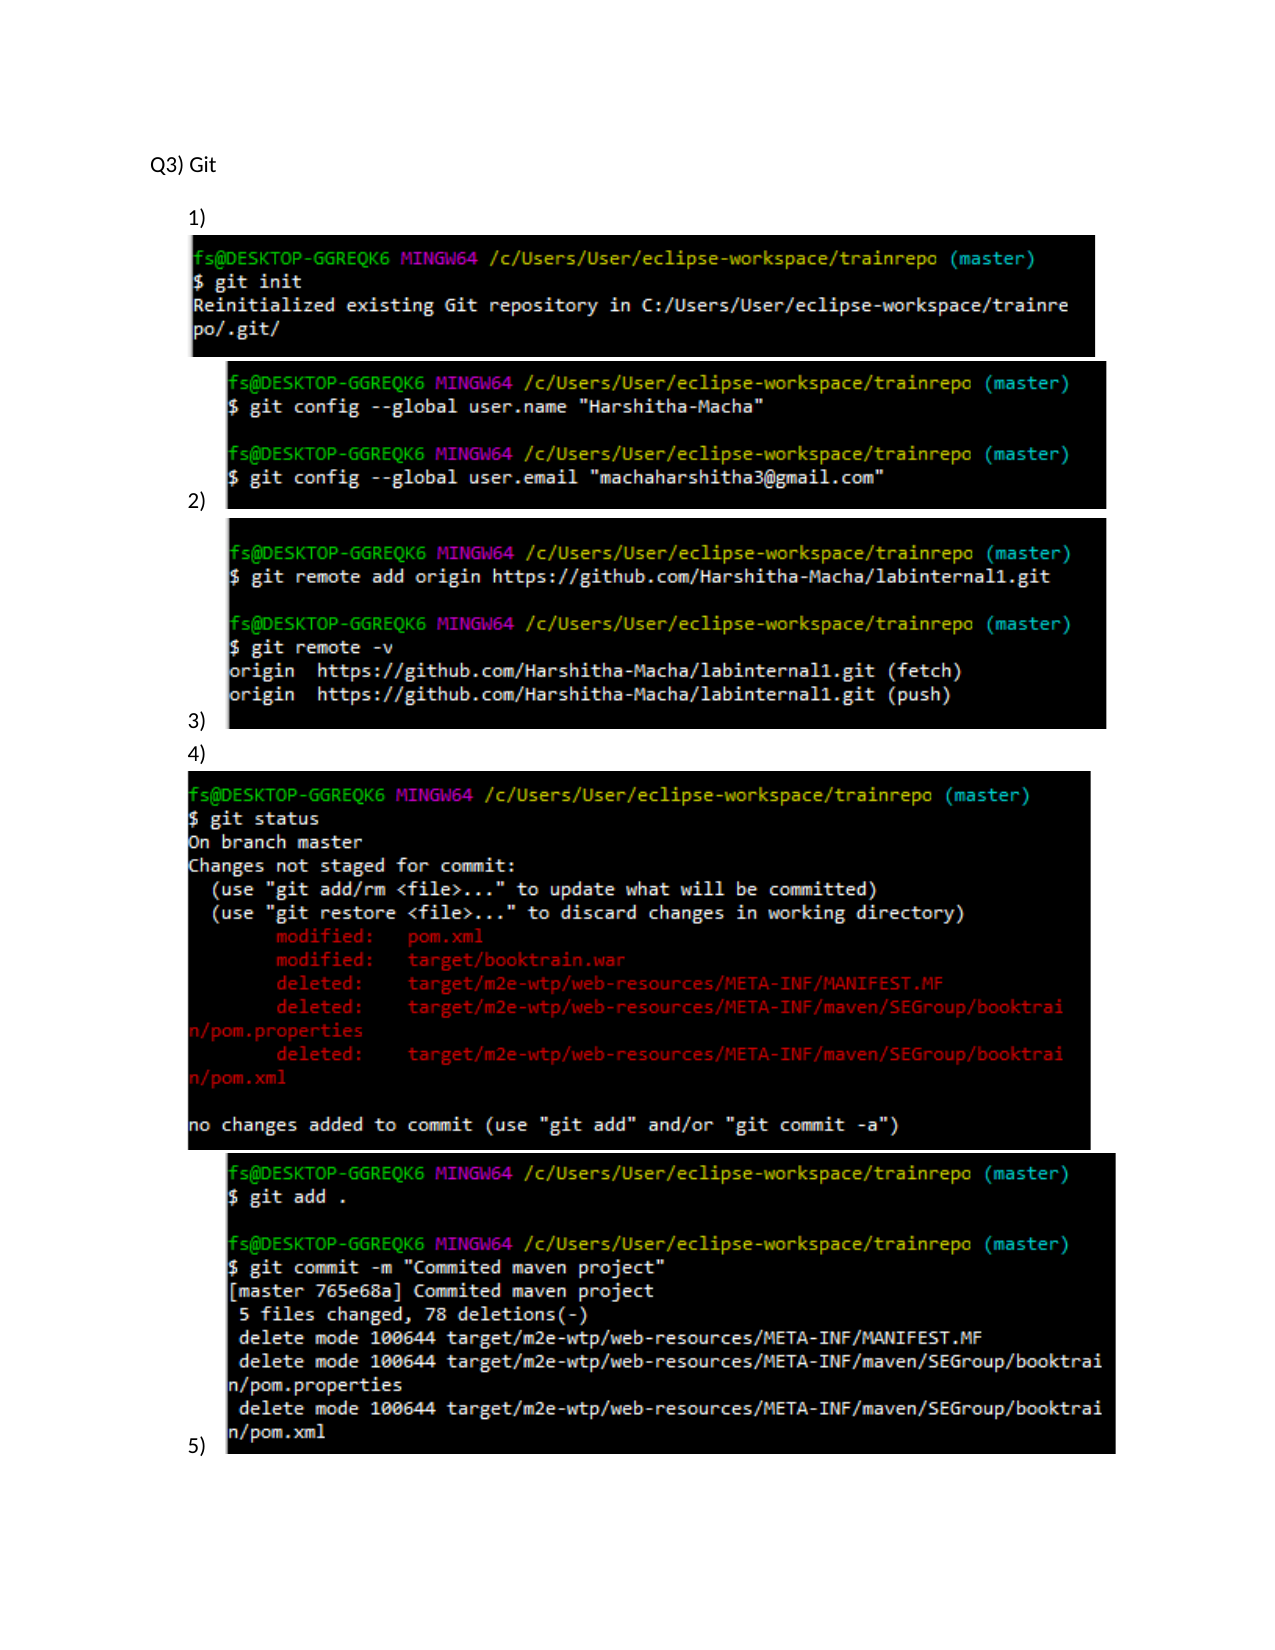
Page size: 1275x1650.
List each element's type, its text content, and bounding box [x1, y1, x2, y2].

picture [225, 1153, 1116, 1454]
picture [225, 361, 1107, 509]
text Q3) Git [150, 150, 1125, 178]
picture [225, 518, 1107, 729]
picture [187, 771, 1091, 1150]
picture [187, 235, 1096, 357]
